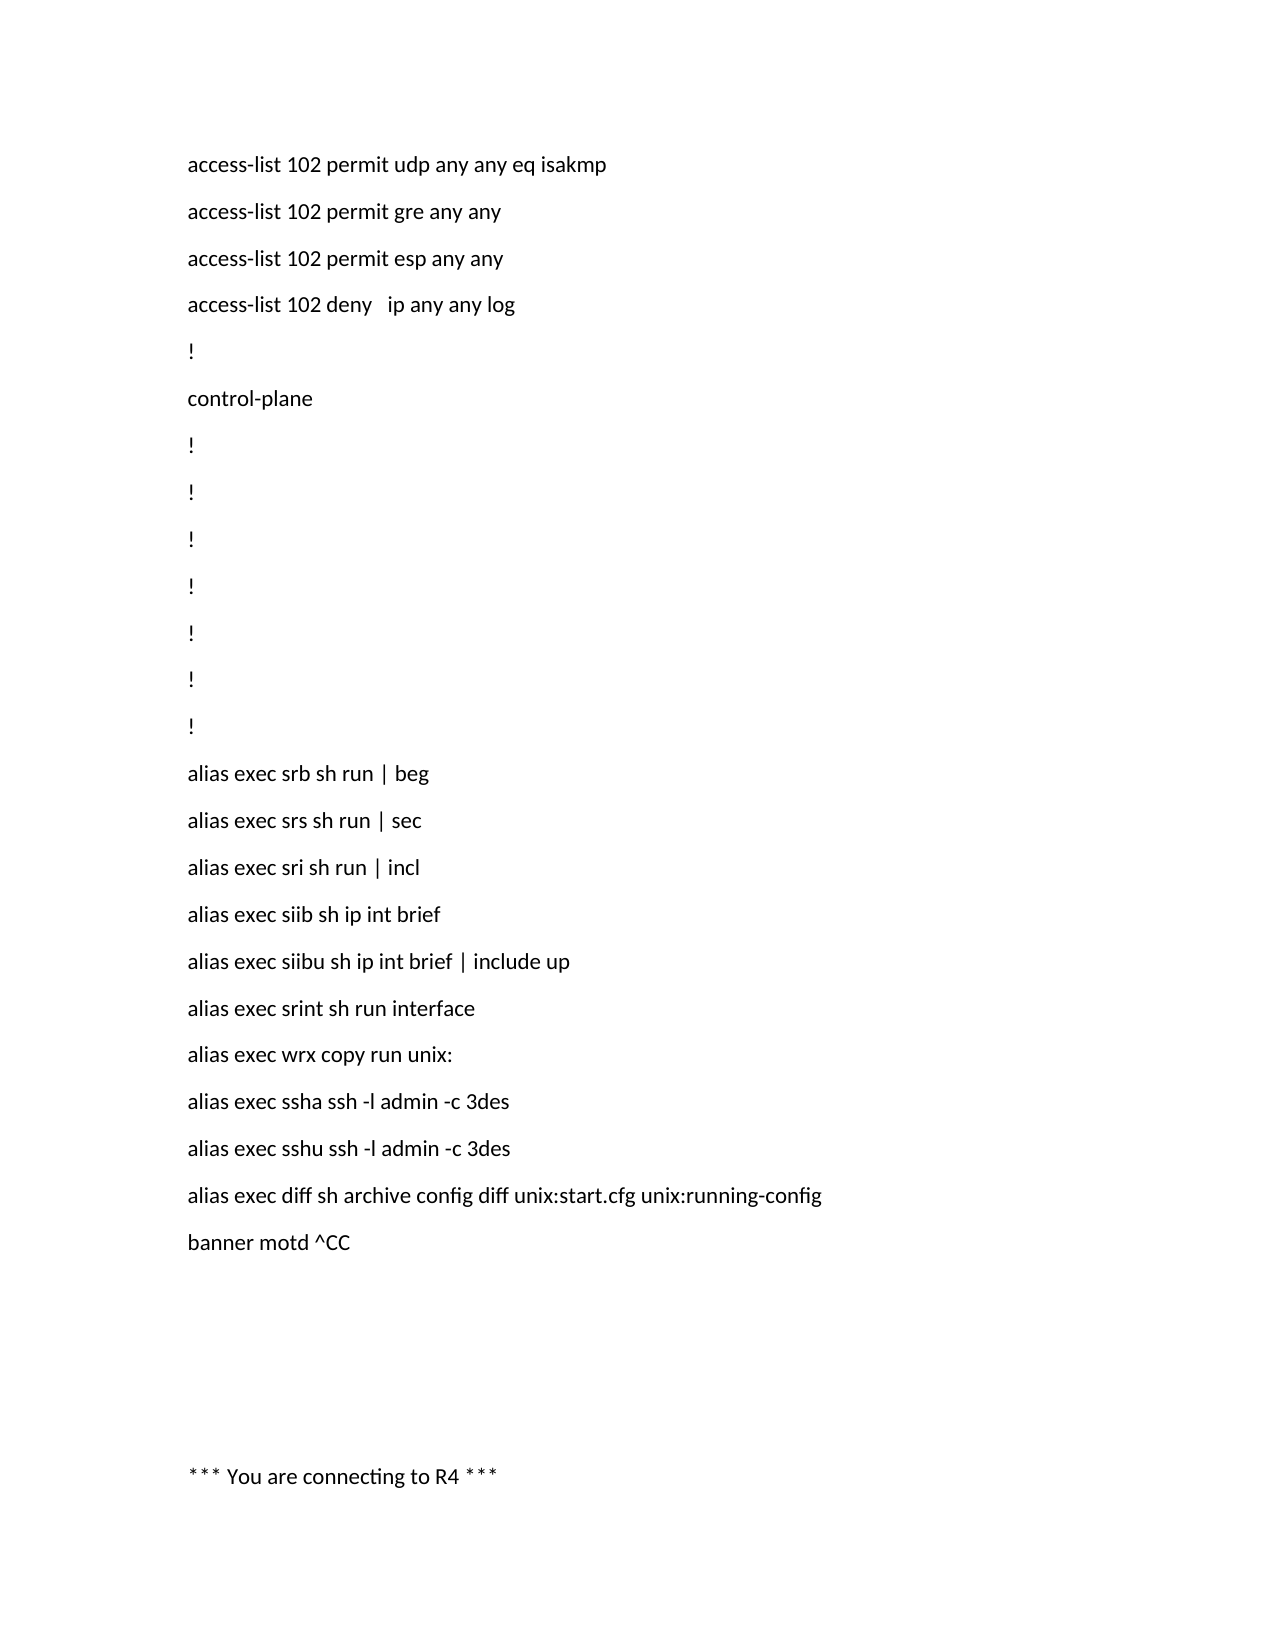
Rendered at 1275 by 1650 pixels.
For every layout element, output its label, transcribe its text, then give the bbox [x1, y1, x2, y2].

text ! [187, 666, 1087, 694]
text ! [187, 525, 1087, 553]
text alias exec siibu sh ip int brief | include up [187, 947, 1087, 975]
text control-plane [187, 384, 1087, 412]
text ! [187, 619, 1087, 647]
text access-list 102 permit udp any any eq isakmp [187, 150, 1087, 178]
text alias exec srint sh run interface [187, 994, 1087, 1022]
text ! [187, 712, 1087, 741]
text alias exec sri sh run | incl [187, 853, 1087, 881]
text banner motd ^CC [187, 1228, 1087, 1256]
text ! [187, 572, 1087, 600]
text ! [187, 478, 1087, 506]
text alias exec wrx copy run unix: [187, 1041, 1087, 1069]
text alias exec diff sh archive config diff unix:start.cfg unix:running-config [187, 1181, 1087, 1209]
text alias exec srb sh run | beg [187, 759, 1087, 787]
text ! [187, 431, 1087, 459]
text alias exec ssha ssh -l admin -c 3des [187, 1087, 1087, 1116]
text access-list 102 permit gre any any [187, 197, 1087, 225]
text ! [187, 337, 1087, 366]
text alias exec siib sh ip int brief [187, 900, 1087, 928]
text alias exec srs sh run | sec [187, 806, 1087, 834]
text *** You are connecting to R4 *** [187, 1462, 1087, 1491]
text access-list 102 permit esp any any [187, 244, 1087, 272]
text access-list 102 deny ip any any log [187, 291, 1087, 319]
text alias exec sshu ssh -l admin -c 3des [187, 1134, 1087, 1162]
